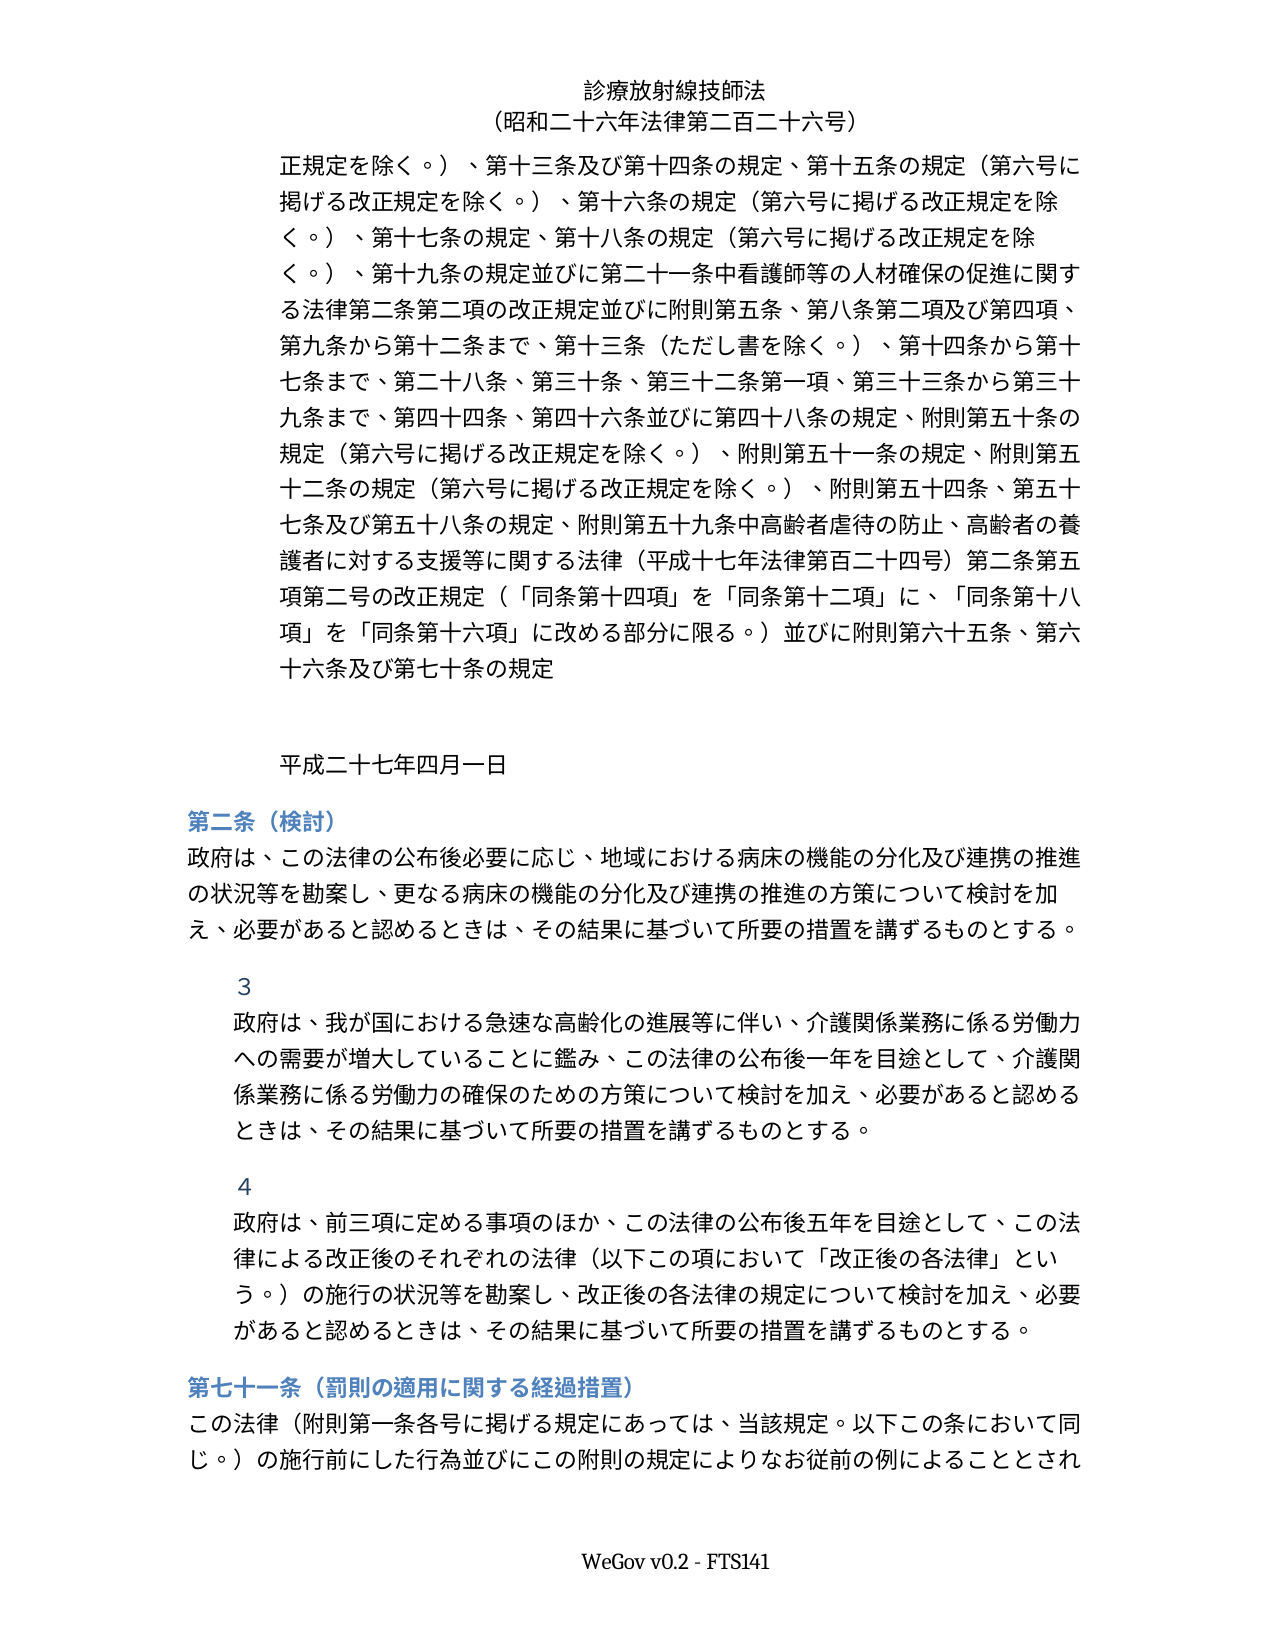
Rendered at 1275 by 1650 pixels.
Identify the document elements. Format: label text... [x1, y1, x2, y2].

subtitle ４ [233, 1171, 1087, 1203]
subtitle 第二条（検討） [187, 806, 1087, 837]
text 政府は、この法律の公布後必要に応じ、地域における病床の機能の分化及び連携の推進の状況等を勘案し、更なる病床の機能の分化及び連携の推進の方策について検討を加え、必要があると認めるときは、その結果に基づいて所要の措置を講ずるものとする。 [187, 842, 1087, 945]
text 政府は、前三項に定める事項のほか、この法律の公布後五年を目途として、この法律による改正後のそれぞれの法律（以下この項において「改正後の各法律」という。）の施行の状況等を勘案し、改正後の各法律の規定について検討を加え、必要があると認めるときは、その結果に基づいて所要の措置を講ずるものとする。 [233, 1207, 1087, 1346]
text 政府は、我が国における急速な高齢化の進展等に伴い、介護関係業務に係る労働力への需要が増大していることに鑑み、この法律の公布後一年を目途として、介護関係業務に係る労働力の確保のための方策について検討を加え、必要があると認めるときは、その結果に基づいて所要の措置を講ずるものとする。 [233, 1007, 1087, 1146]
subtitle 第七十一条（罰則の適用に関する経過措置） [187, 1372, 1087, 1403]
subtitle ３ [233, 971, 1087, 1002]
